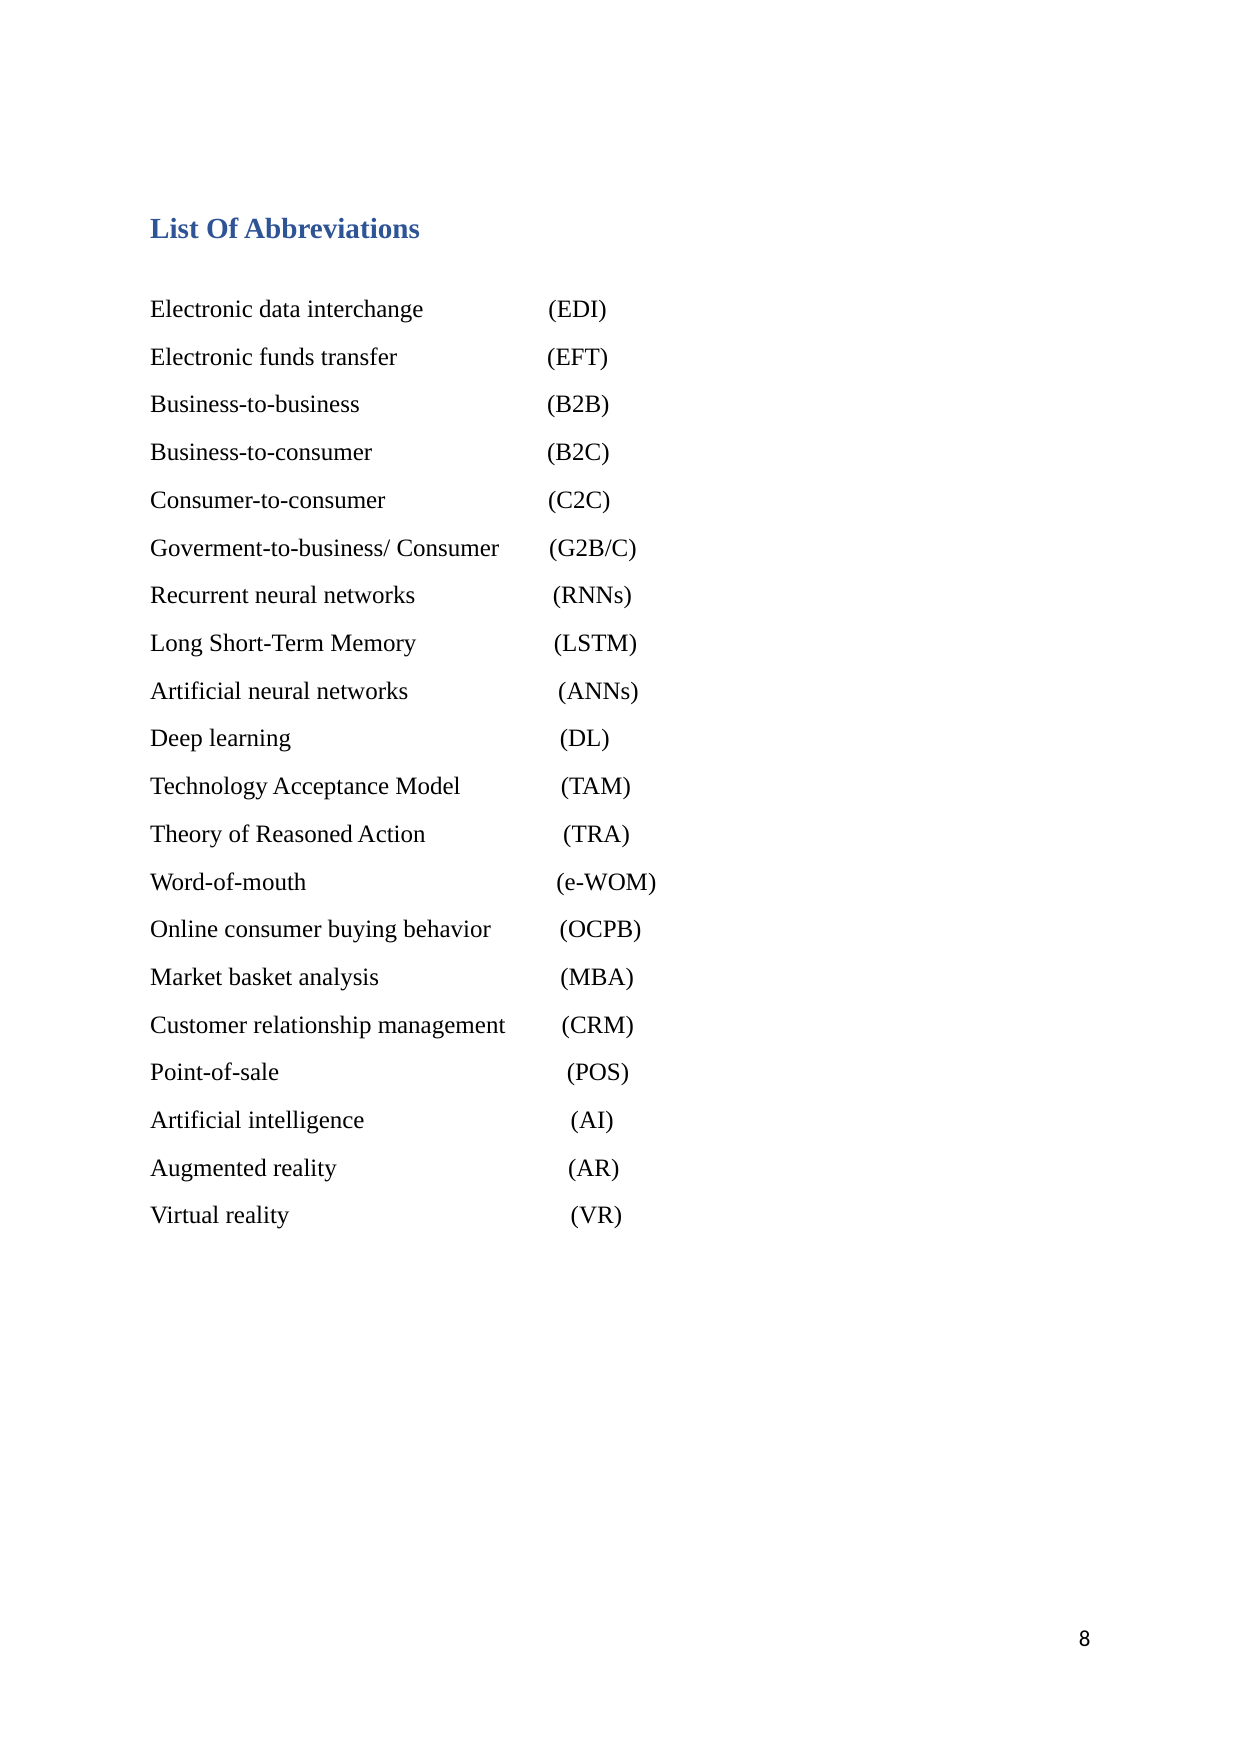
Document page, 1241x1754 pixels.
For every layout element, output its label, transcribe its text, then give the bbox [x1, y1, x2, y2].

text Virtual reality (VR) [150, 1201, 1090, 1229]
text Artificial intelligence (AI) [150, 1105, 1090, 1134]
text Customer relationship management (CRM) [150, 1010, 1090, 1038]
text Word-of-mouth (e-WOM) [150, 867, 1090, 895]
text Artificial neural networks (ANNs) [150, 676, 1090, 704]
text Theory of Reasoned Action (TRA) [150, 819, 1090, 848]
text Business-to-business (B2B) [150, 389, 1090, 418]
text Point-of-sale (POS) [150, 1057, 1090, 1086]
text Goverment-to-business/ Consumer (G2B/C) [150, 533, 1090, 561]
text Recurrent neural networks (RNNs) [150, 580, 1090, 609]
text Market basket analysis (MBA) [150, 962, 1090, 991]
text Deep learning (DL) [150, 723, 1090, 752]
text Electronic funds transfer (EFT) [150, 342, 1090, 371]
text Business-to-consumer (B2C) [150, 437, 1090, 466]
text Electronic data interchange (EDI) [150, 294, 1090, 323]
text Technology Acceptance Model (TAM) [150, 771, 1090, 800]
text Consumer-to-consumer (C2C) [150, 485, 1090, 514]
text Long Short-Term Memory (LSTM) [150, 628, 1090, 657]
text Online consumer buying behavior (OCPB) [150, 914, 1090, 943]
subtitle List Of Abbreviations [150, 211, 1090, 245]
text Augmented reality (AR) [150, 1153, 1090, 1182]
